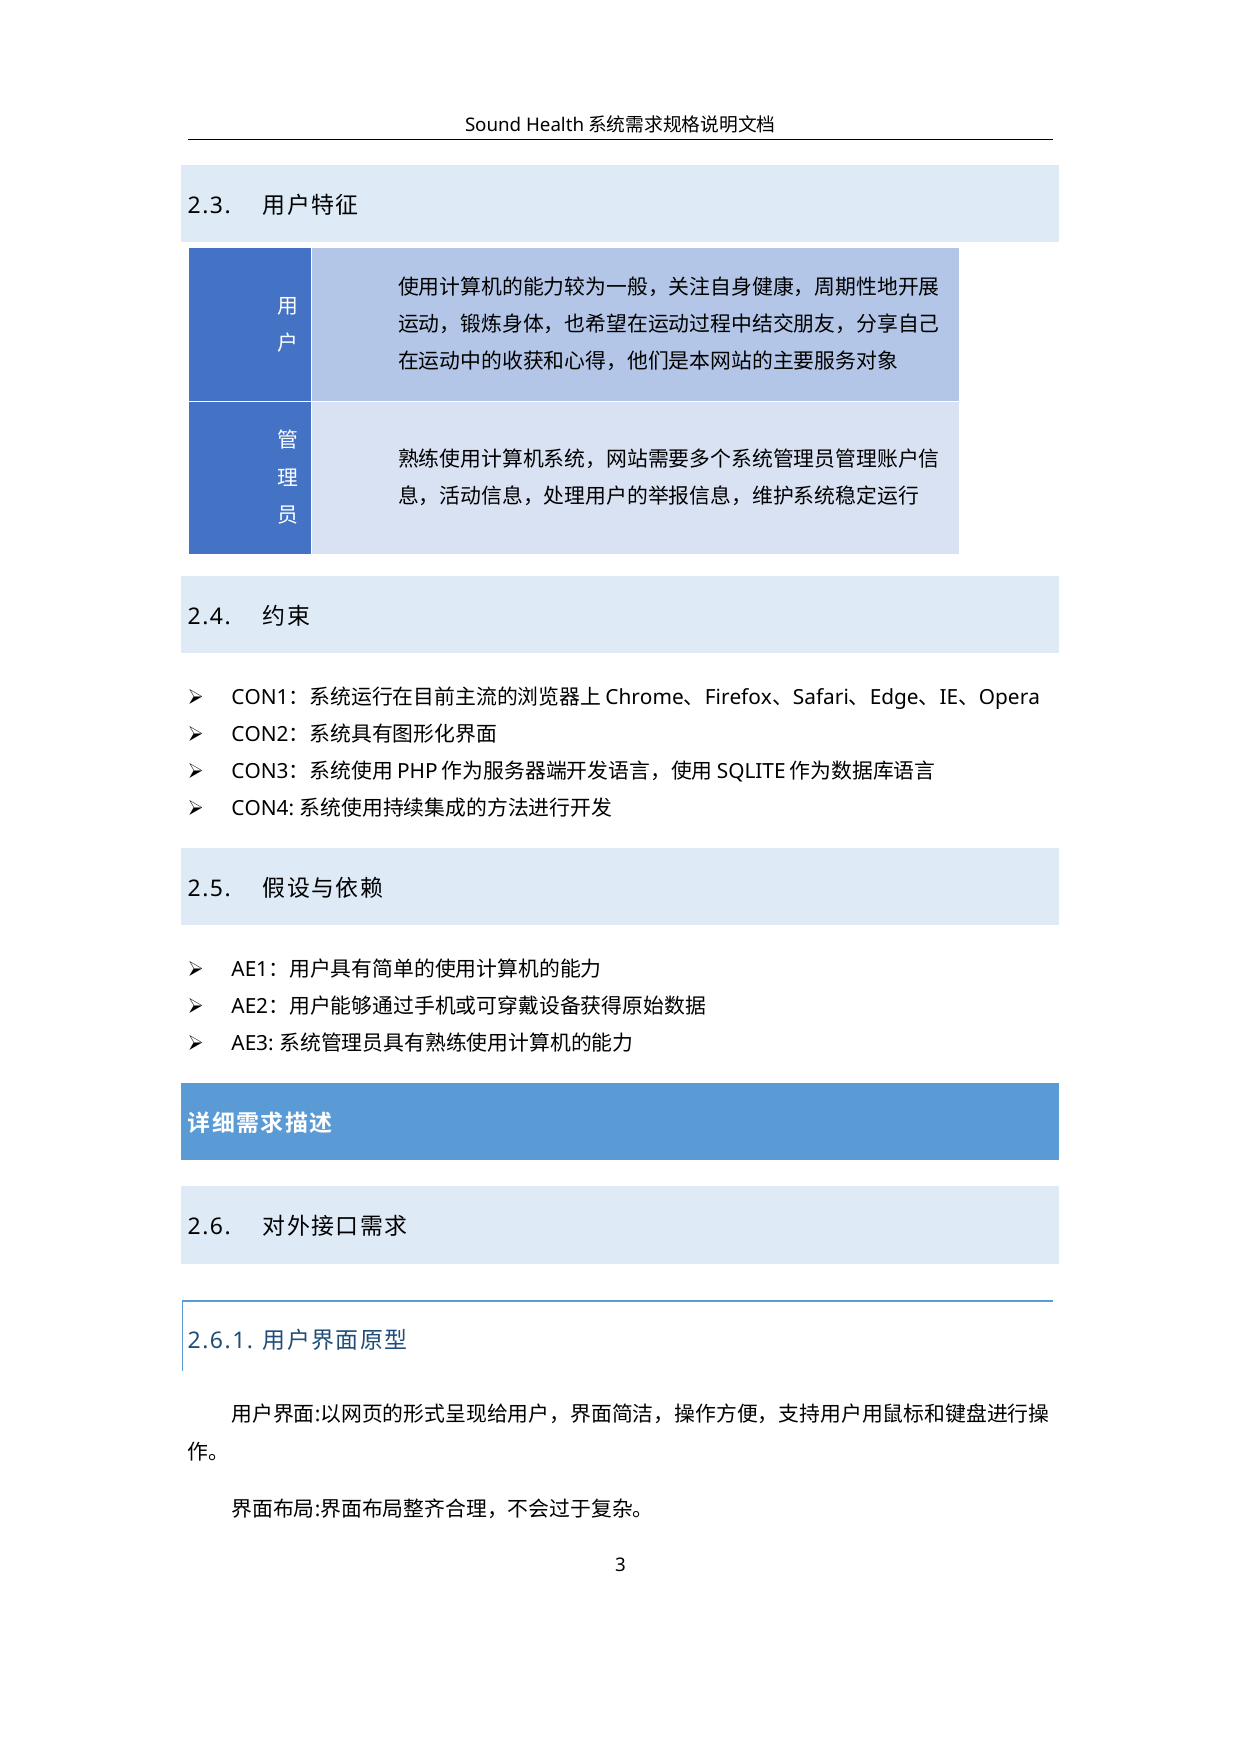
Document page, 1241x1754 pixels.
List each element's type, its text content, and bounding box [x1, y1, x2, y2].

text 界面布局:界面布局整齐合理，不会过于复杂。 [187, 1492, 1053, 1524]
list AE1：用户具有简单的使用计算机的能力 [187, 951, 1053, 984]
list CON2：系统具有图形化界面 [187, 716, 1053, 748]
subtitle 约束 [188, 582, 1053, 647]
list CON4: 系统使用持续集成的方法进行开发 [187, 790, 1053, 822]
text 用户界面:以网页的形式呈现给用户，界面简洁，操作方便，支持用户用鼠标和键盘进行操作。 [187, 1396, 1053, 1466]
table_header 使用计算机的能力较为一般，关注自身健康，周期性地开展运动，锻炼身体，也希望在运动过程中结交朋友，分享自己在运动中的收获和心得，他们是本网站的主要服务对象 [312, 248, 959, 401]
list AE2：用户能够通过手机或可穿戴设备获得原始数据 [187, 988, 1053, 1021]
subtitle 对外接口需求 [188, 1193, 1053, 1257]
subtitle 详细需求描述 [188, 1089, 1053, 1154]
list AE3: 系统管理员具有熟练使用计算机的能力 [187, 1025, 1053, 1058]
table_header 用户 [189, 248, 311, 401]
table_cell 熟练使用计算机系统，网站需要多个系统管理员管理账户信息，活动信息，处理用户的举报信息，维护系统稳定运行 [312, 402, 959, 554]
list CON3：系统使用PHP作为服务器端开发语言，使用SQLITE作为数据库语言 [187, 753, 1053, 786]
subtitle 假设与依赖 [188, 854, 1053, 919]
table_cell 管理员 [189, 402, 311, 554]
subtitle 用户界面原型 [183, 1302, 1053, 1371]
list CON1：系统运行在目前主流的浏览器上Chrome、Firefox、Safari、Edge、IE、Opera [187, 679, 1053, 712]
subtitle 用户特征 [188, 171, 1053, 236]
